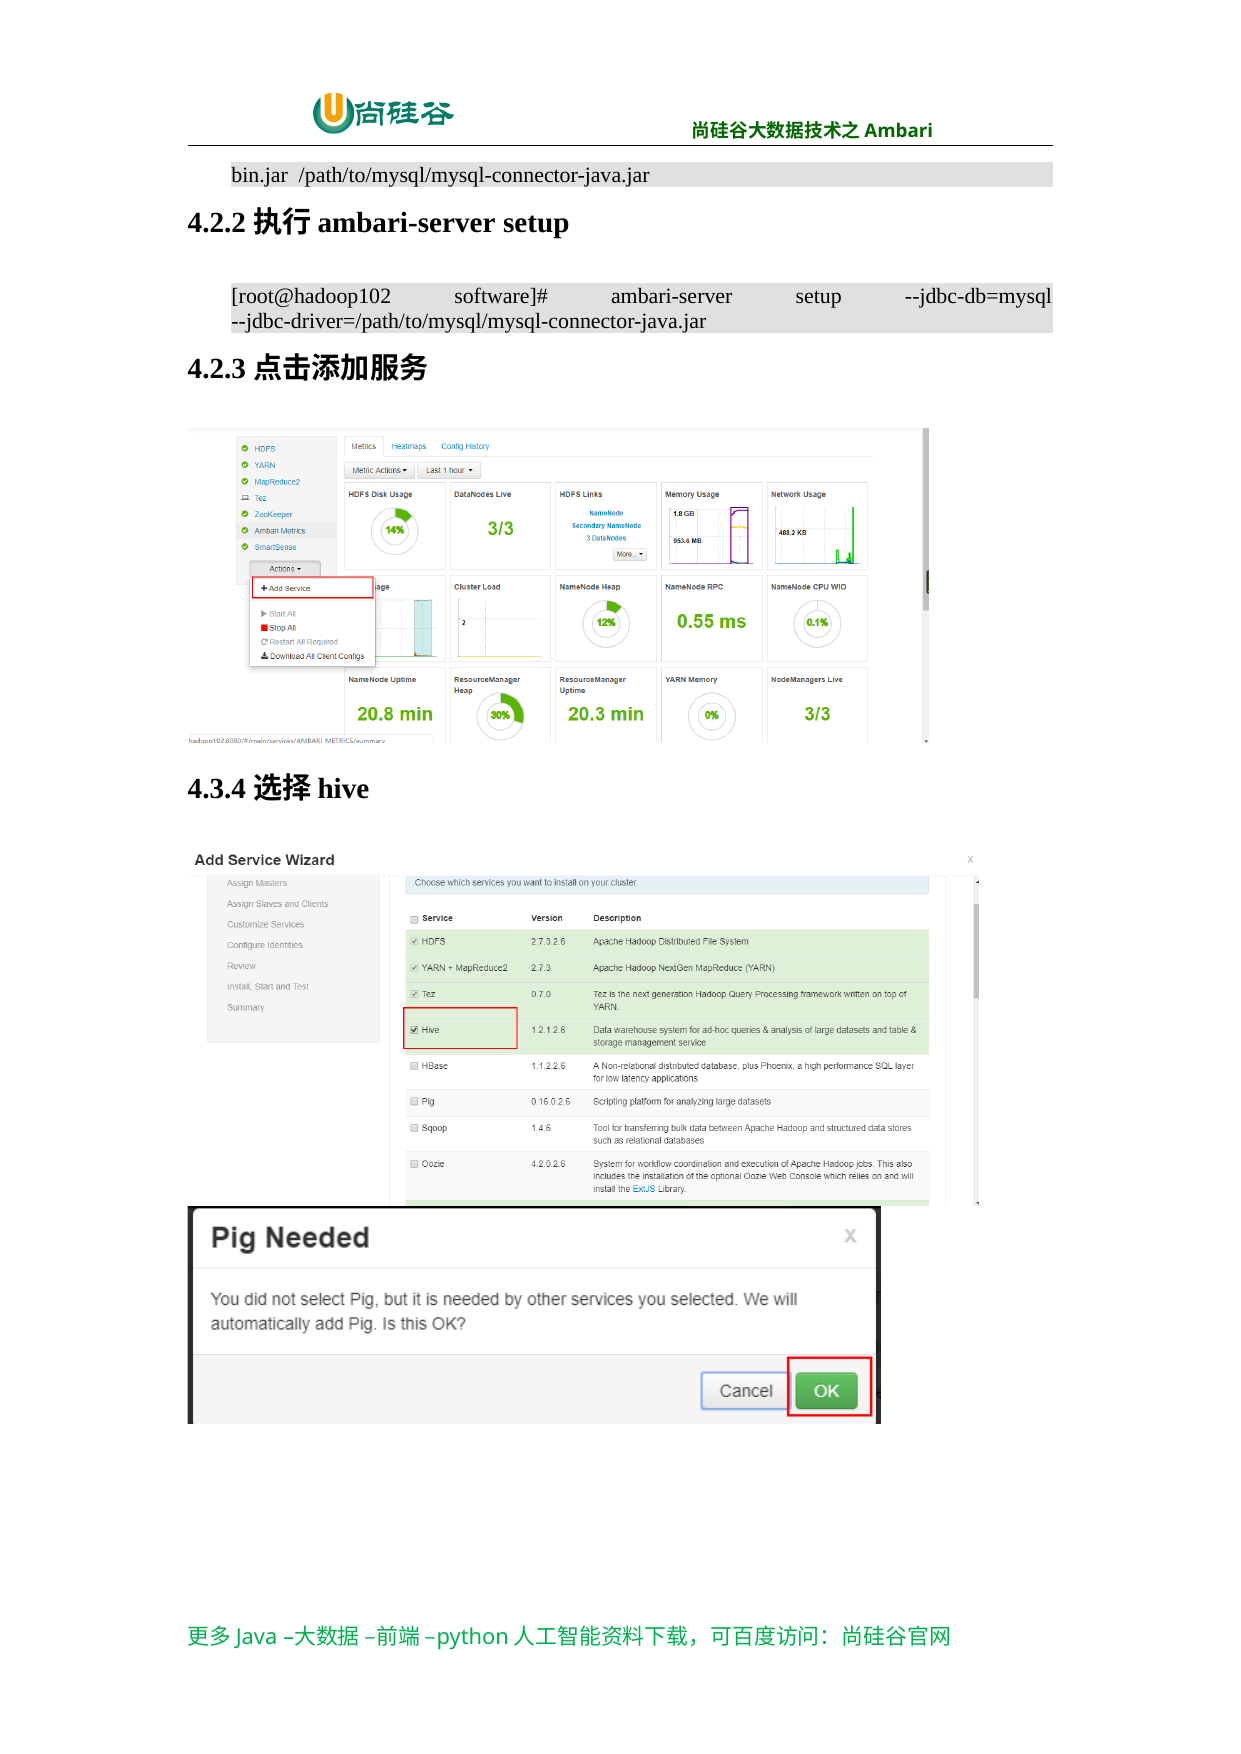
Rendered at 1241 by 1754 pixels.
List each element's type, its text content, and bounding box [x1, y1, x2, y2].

text 4.2.3 点击添加服务 [187, 333, 1053, 398]
picture [187, 428, 929, 743]
text 4.2.2 执行ambari-server setup [187, 187, 1053, 252]
picture [187, 848, 979, 1424]
text 4.3.4 选择hive [187, 753, 1053, 818]
picture [307, 88, 458, 138]
text [root@hadoop102 software]# ambari-server setup --jdbc-db=mysql --jdbc-driver=/path/to/mysql/mysql-connector-java.jar [231, 283, 1053, 333]
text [231, 162, 1053, 187]
